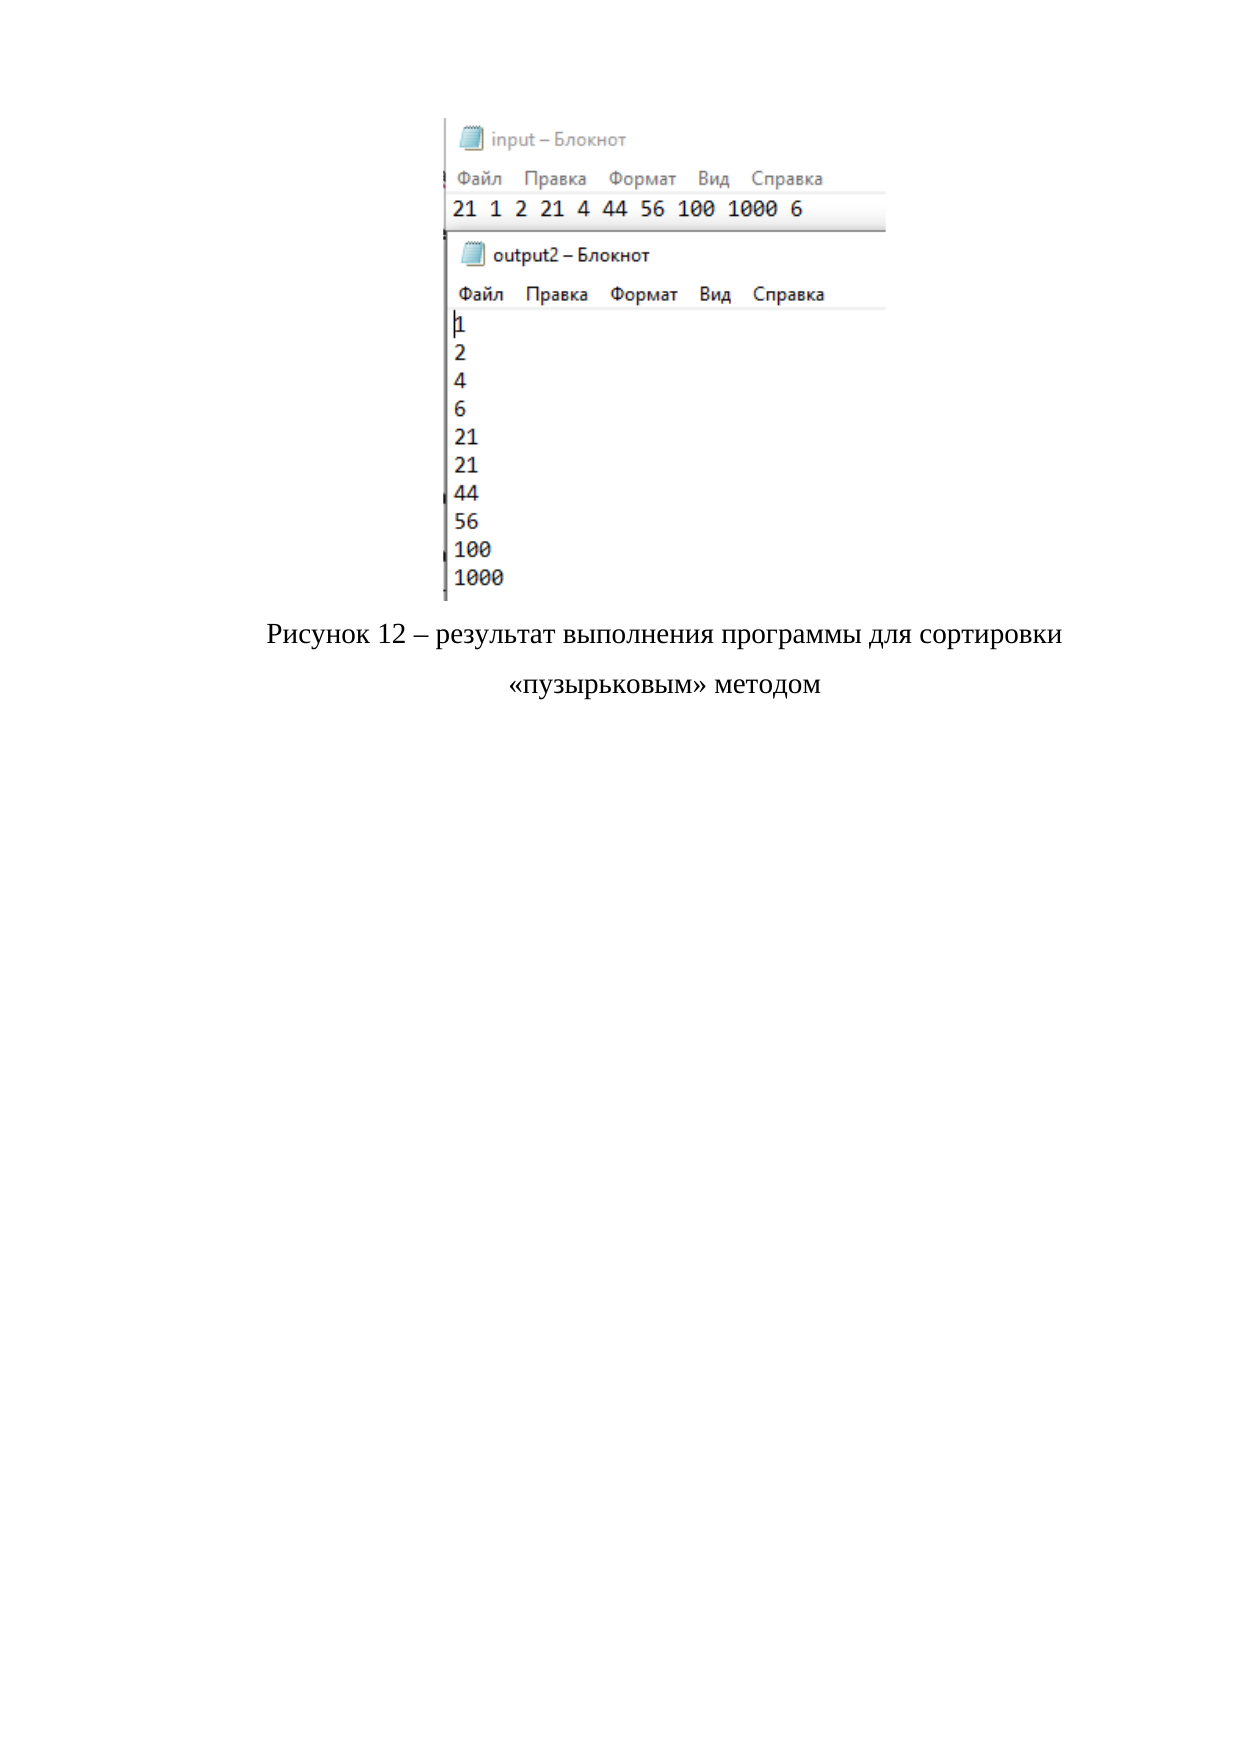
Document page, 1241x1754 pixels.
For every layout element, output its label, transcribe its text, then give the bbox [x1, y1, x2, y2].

picture [443, 118, 886, 601]
text Рисунок 12 – результат выполнения программы для сортировки «пузырьковым» методом [177, 616, 1152, 700]
